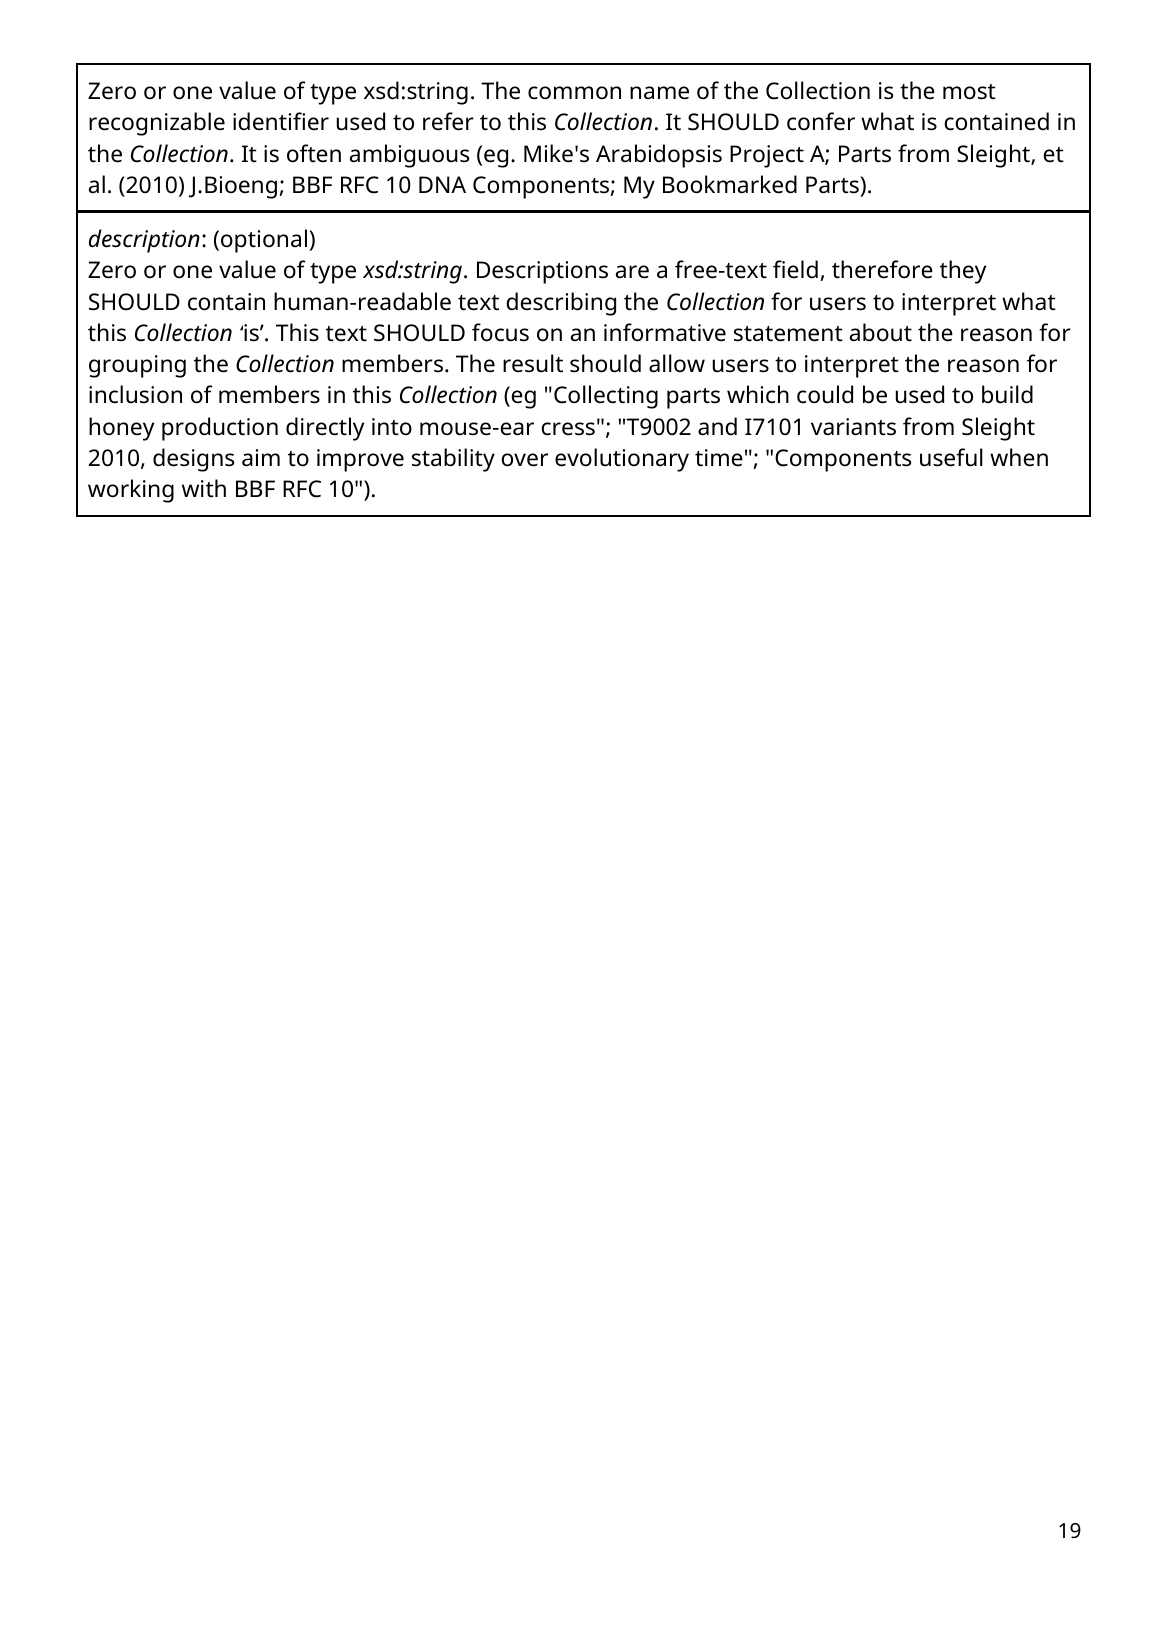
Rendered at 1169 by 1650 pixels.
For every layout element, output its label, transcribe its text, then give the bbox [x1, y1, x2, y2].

table_cell description: (optional) Zero or one value of type xsd:string. Descriptions are a free-text field, therefore they SHOULD contain human-readable text describing the Collection for users to interpret what this Collection ‘is’. This text SHOULD focus on an informative statement about the reason for grouping the Collection members. The result should allow users to interpret the reason for inclusion of members in this Collection (eg "Collecting parts which could be used to build honey production directly into mouse-ear cress"; "T9002 and I7101 variants from Sleight 2010, designs aim to improve stability over evolutionary time"; "Components useful when working with BBF RFC 10"). [78, 213, 1089, 514]
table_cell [78, 65, 1089, 210]
